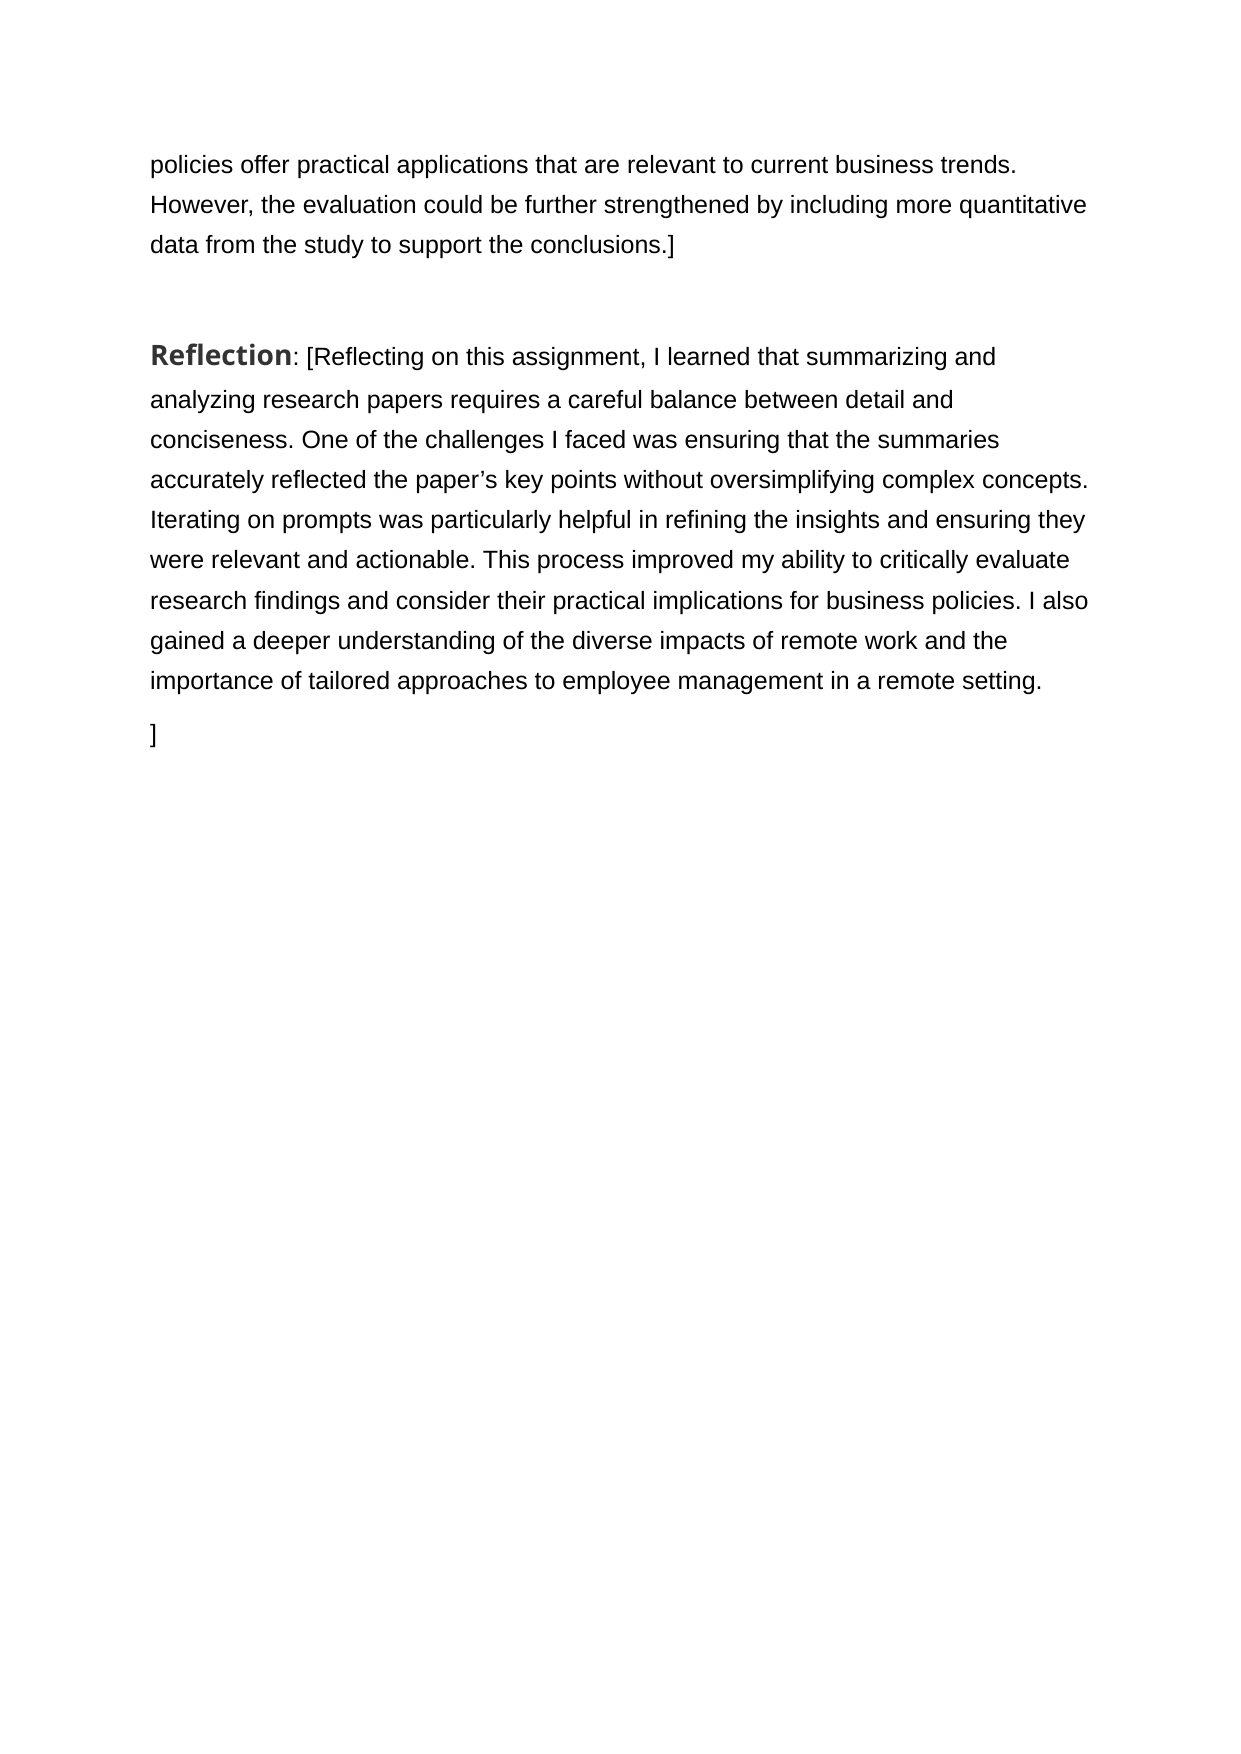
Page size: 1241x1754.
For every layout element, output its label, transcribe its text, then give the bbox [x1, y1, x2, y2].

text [150, 150, 1090, 259]
text Reflection: [Reflecting on this assignment, I learned that summarizing and analyzing research papers requires a careful balance between detail and conciseness. One of the challenges I faced was ensuring that the summaries accurately reflected the paper’s key points without oversimplifying complex concepts. Iterating on prompts was particularly helpful in refining the insights and ensuring they were relevant and actionable. This process improved my ability to critically evaluate research findings and consider their practical implications for business policies. I also gained a deeper understanding of the diverse impacts of remote work and the importance of tailored approaches to employee management in a remote setting. [150, 343, 1090, 703]
text ] [150, 727, 1090, 756]
